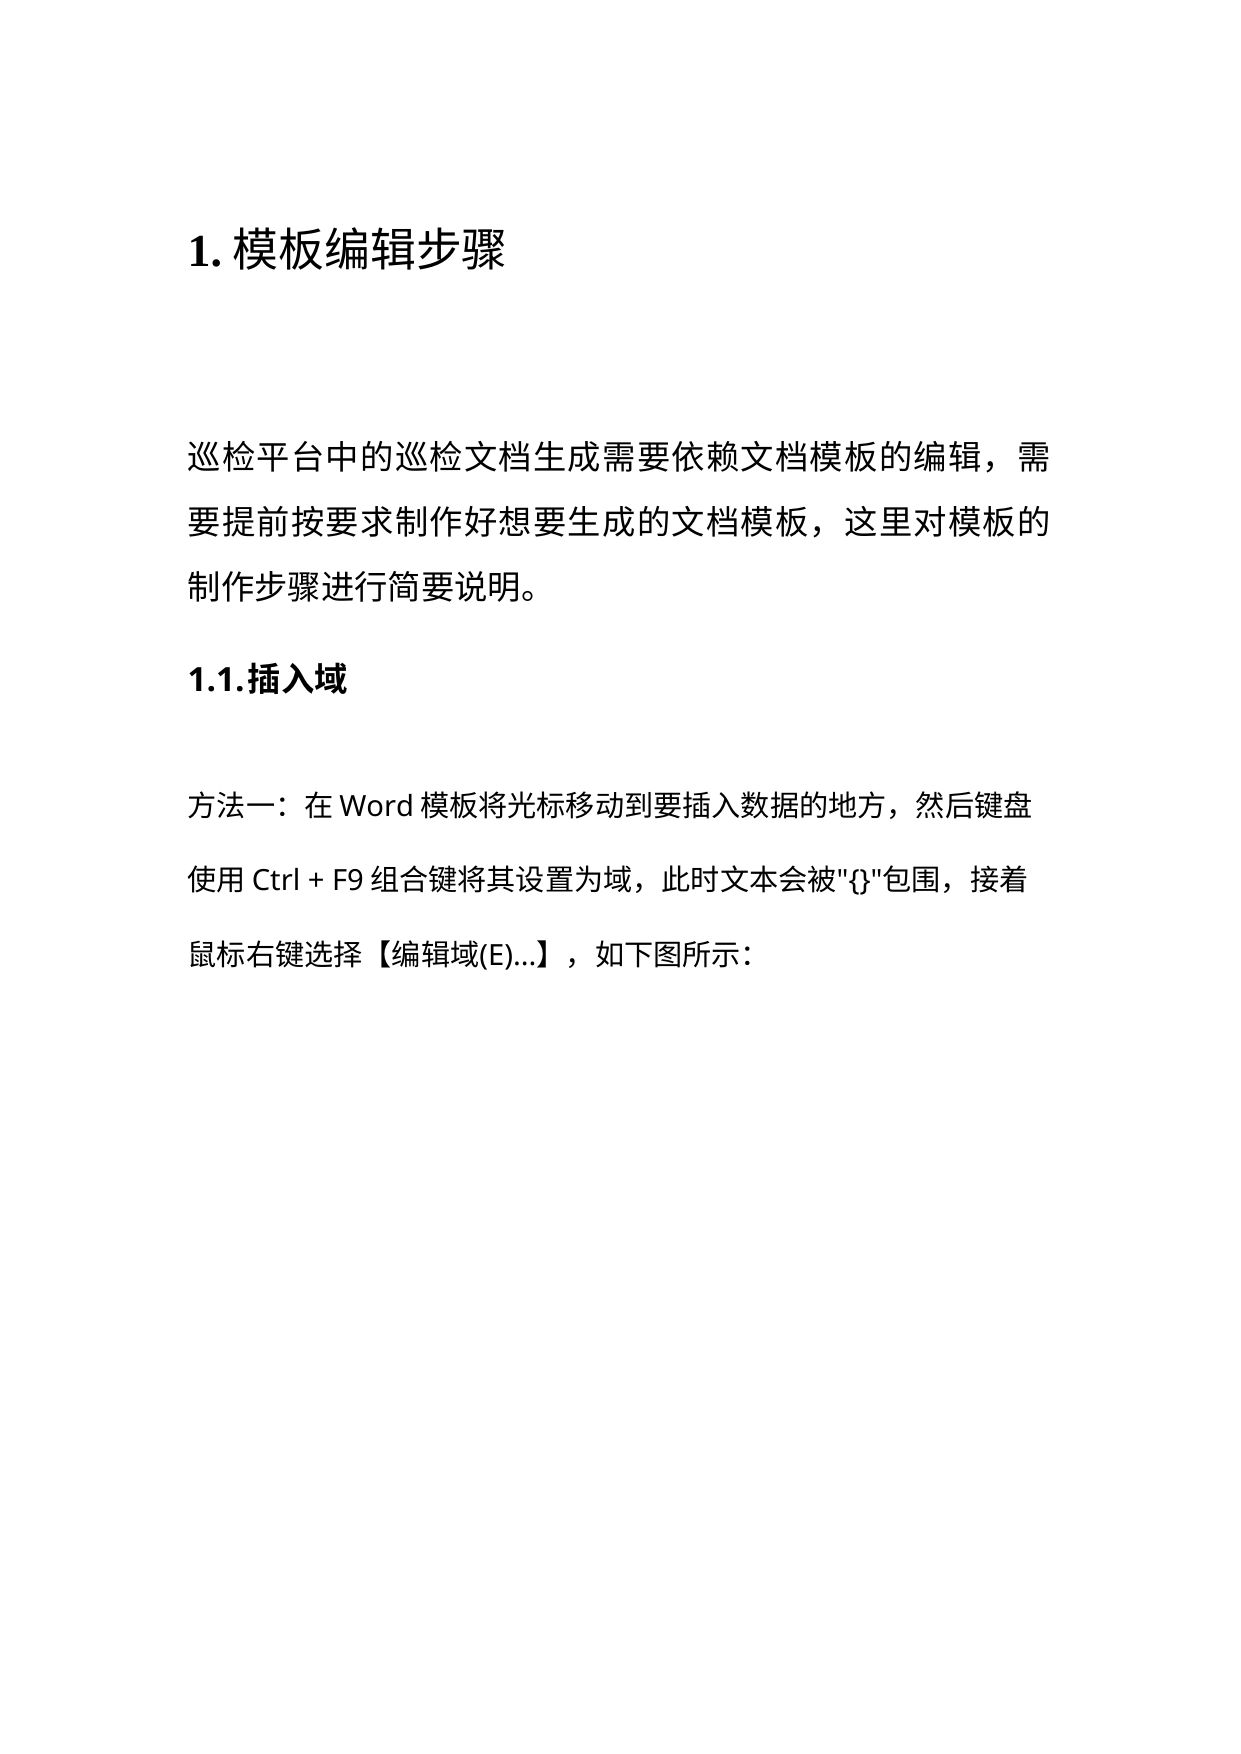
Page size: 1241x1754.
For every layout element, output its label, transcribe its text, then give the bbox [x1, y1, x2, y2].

subtitle 模板编辑步骤 [187, 197, 1053, 295]
subtitle 插入域 [187, 644, 1053, 709]
text 方法一：在Word模板将光标移动到要插入数据的地方，然后键盘使用Ctrl + F9组合键将其设置为域，此时文本会被"{}"包围，接着鼠标右键选择【编辑域(E)...】，如下图所示： [187, 771, 1053, 985]
text 巡检平台中的巡检文档生成需要依赖文档模板的编辑，需要提前按要求制作好想要生成的文档模板，这里对模板的制作步骤进行简要说明。 [187, 422, 1053, 617]
